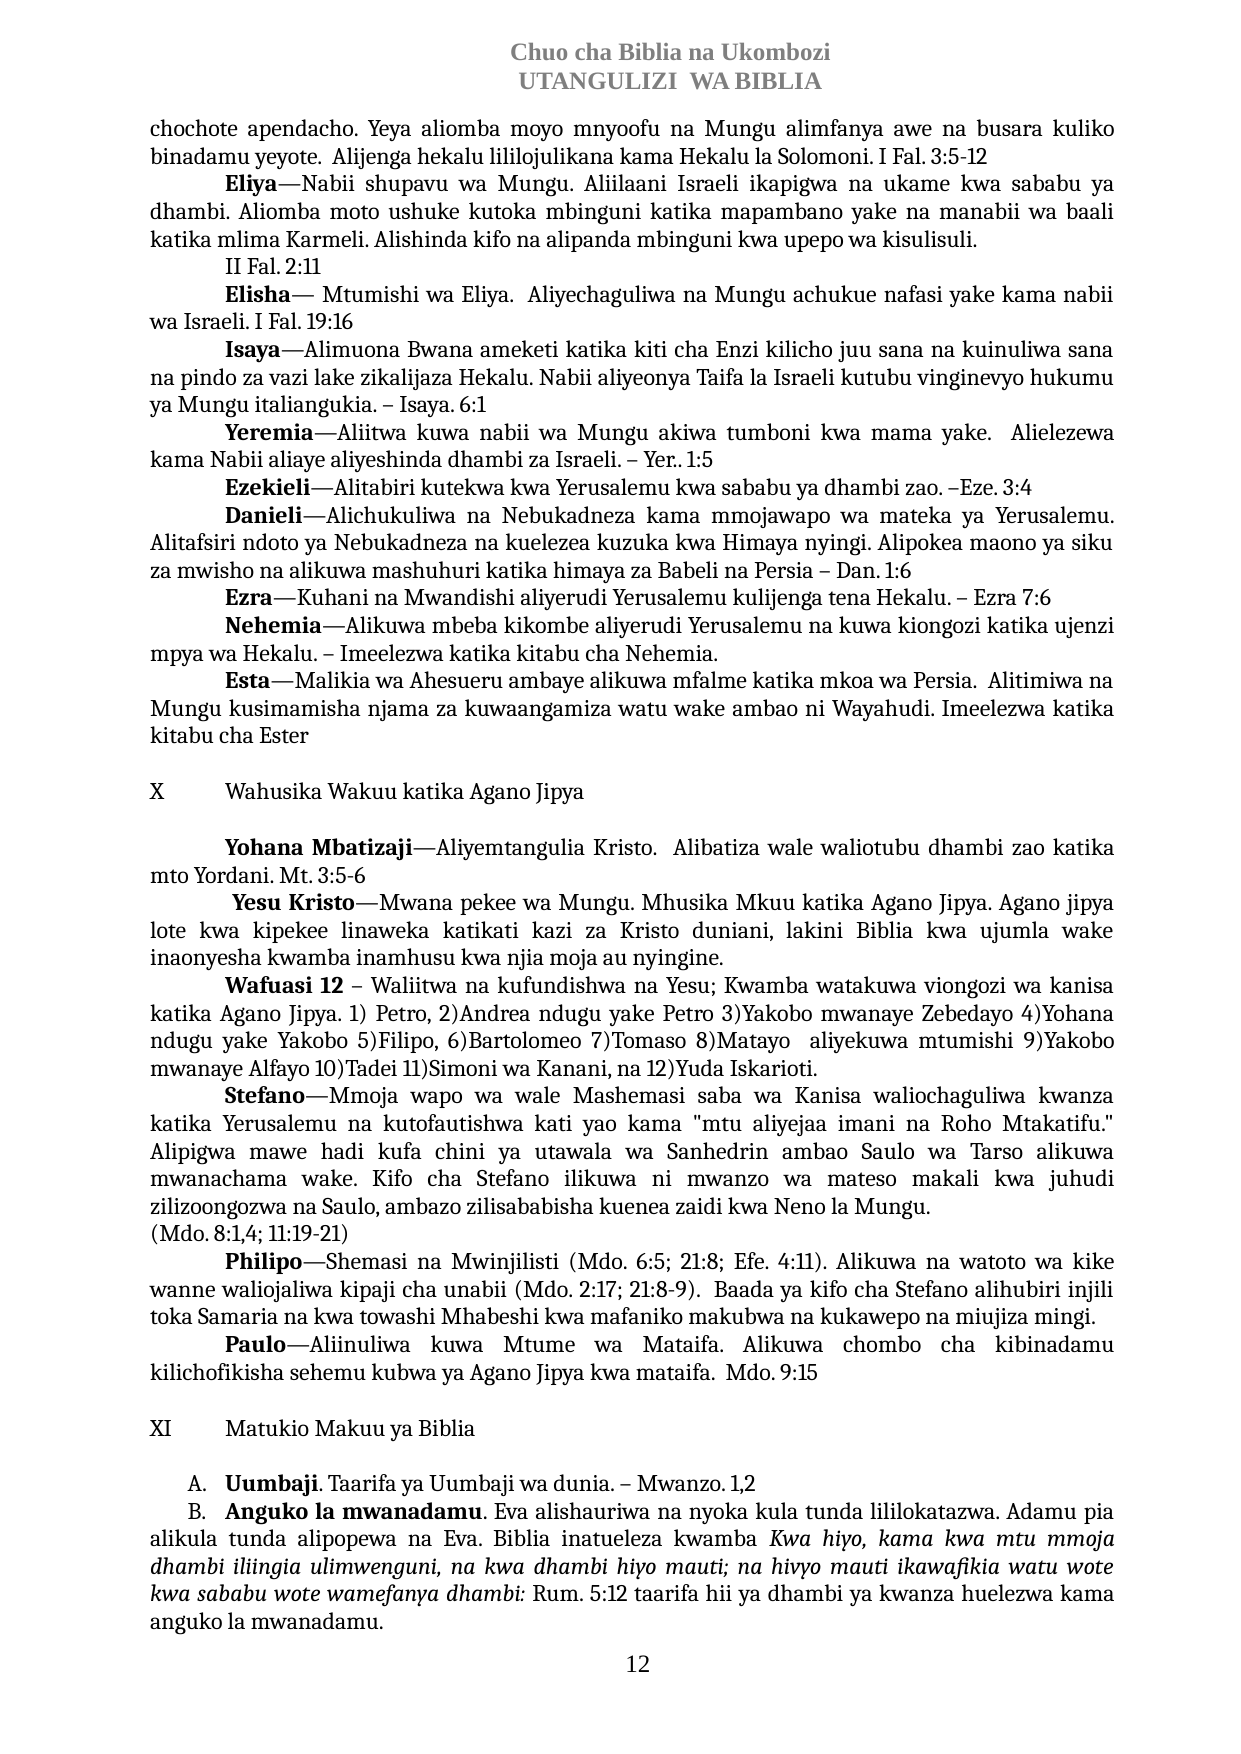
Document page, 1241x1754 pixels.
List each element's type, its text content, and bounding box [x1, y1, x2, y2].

text Esta—Malikia wa Ahesueru ambaye alikuwa mfalme katika mkoa wa Persia. Alitimiwa na Mungu kusimamisha njama za kuwaangamiza watu wake ambao ni Wayahudi. Imeelezwa katika kitabu cha Ester [150, 667, 1115, 750]
text Ezra—Kuhani na Mwandishi aliyerudi Yerusalemu kulijenga tena Hekalu. – Ezra 7:6 [150, 584, 1115, 612]
text Elisha— Mtumishi wa Eliya. Aliyechaguliwa na Mungu achukue nafasi yake kama nabii wa Israeli. I Fal. 19:16 [150, 281, 1115, 336]
text Yohana Mbatizaji—Aliyemtangulia Kristo. Alibatiza wale waliotubu dhambi zao katika mto Yordani. Mt. 3:5-6 [150, 834, 1115, 889]
subtitle X Wahusika Wakuu katika Agano Jipya [150, 777, 1115, 805]
text Wafuasi 12 – Waliitwa na kufundishwa na Yesu; Kwamba watakuwa viongozi wa kanisa katika Agano Jipya. 1) Petro, 2)Andrea ndugu yake Petro 3)Yakobo mwanaye Zebedayo 4)Yohana ndugu yake Yakobo 5)Filipo, 6)Bartolomeo 7)Tomaso 8)Matayo aliyekuwa mtumishi 9)Yakobo mwanaye Alfayo 10)Tadei 11)Simoni wa Kanani, na 12)Yuda Iskarioti. [150, 972, 1115, 1082]
text Danieli—Alichukuliwa na Nebukadneza kama mmojawapo wa mateka ya Yerusalemu. Alitafsiri ndoto ya Nebukadneza na kuelezea kuzuka kwa Himaya nyingi. Alipokea maono ya siku za mwisho na alikuwa mashuhuri katika himaya za Babeli na Persia – Dan. 1:6 [150, 501, 1115, 584]
text Yeremia—Aliitwa kuwa nabii wa Mungu akiwa tumboni kwa mama yake. Alielezewa kama Nabii aliaye aliyeshinda dhambi za Israeli. – Yer.. 1:5 [150, 419, 1115, 474]
subtitle XI Matukio Makuu ya Biblia [150, 1415, 1115, 1442]
subtitle Anguko la mwanadamu. Eva alishauriwa na nyoka kula tunda lililokatazwa. Adamu pia alikula tunda alipopewa na Eva. Biblia inatueleza kwamba Kwa hiyo, kama kwa mtu mmoja dhambi iliingia ulimwenguni, na kwa dhambi hiyo mauti; na hivyo mauti ikawafikia watu wote kwa sababu wote wamefanya dhambi: Rum. 5:12 taarifa hii ya dhambi ya kwanza huelezwa kama anguko la mwanadamu. [150, 1497, 1115, 1636]
text Isaya—Alimuona Bwana ameketi katika kiti cha Enzi kilicho juu sana na kuinuliwa sana na pindo za vazi lake zikalijaza Hekalu. Nabii aliyeonya Taifa la Israeli kutubu vinginevyo hukumu ya Mungu italiangukia. – Isaya. 6:1 [150, 336, 1115, 419]
text Paulo—Aliinuliwa kuwa Mtume wa Mataifa. Alikuwa chombo cha kibinadamu kilichofikisha sehemu kubwa ya Agano Jipya kwa mataifa. Mdo. 9:15 [150, 1331, 1115, 1386]
text Philipo—Shemasi na Mwinjilisti (Mdo. 6:5; 21:8; Efe. 4:11). Alikuwa na watoto wa kike wanne waliojaliwa kipaji cha unabii (Mdo. 2:17; 21:8-9). Baada ya kifo cha Stefano alihubiri injili toka Samaria na kwa towashi Mhabeshi kwa mafaniko makubwa na kukawepo na miujiza mingi. [150, 1248, 1115, 1331]
text Ezekieli—Alitabiri kutekwa kwa Yerusalemu kwa sababu ya dhambi zao. –Eze. 3:4 [150, 474, 1115, 501]
text Eliya—Nabii shupavu wa Mungu. Aliilaani Israeli ikapigwa na ukame kwa sababu ya dhambi. Aliomba moto ushuke kutoka mbinguni katika mapambano yake na manabii wa baali katika mlima Karmeli. Alishinda kifo na alipanda mbinguni kwa upepo wa kisulisuli. [150, 170, 1115, 253]
text Stefano—Mmoja wapo wa wale Mashemasi saba wa Kanisa waliochaguliwa kwanza katika Yerusalemu na kutofautishwa kati yao kama "mtu aliyejaa imani na Roho Mtakatifu." Alipigwa mawe hadi kufa chini ya utawala wa Sanhedrin ambao Saulo wa Tarso alikuwa mwanachama wake. Kifo cha Stefano ilikuwa ni mwanzo wa mateso makali kwa juhudi zilizoongozwa na Saulo, ambazo zilisababisha kuenea zaidi kwa Neno la Mungu. [150, 1082, 1115, 1220]
subtitle Uumbaji. Taarifa ya Uumbaji wa dunia. – Mwanzo. 1,2 [187, 1470, 1115, 1497]
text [150, 115, 1115, 170]
text II Fal. 2:11 [150, 253, 1115, 281]
text Nehemia—Alikuwa mbeba kikombe aliyerudi Yerusalemu na kuwa kiongozi katika ujenzi mpya wa Hekalu. – Imeelezwa katika kitabu cha Nehemia. [150, 612, 1115, 667]
text Yesu Kristo—Mwana pekee wa Mungu. Mhusika Mkuu katika Agano Jipya. Agano jipya lote kwa kipekee linaweka katikati kazi za Kristo duniani, lakini Biblia kwa ujumla wake inaonyesha kwamba inamhusu kwa njia moja au nyingine. [150, 889, 1115, 972]
text (Mdo. 8:1,4; 11:19-21) [150, 1220, 1115, 1248]
